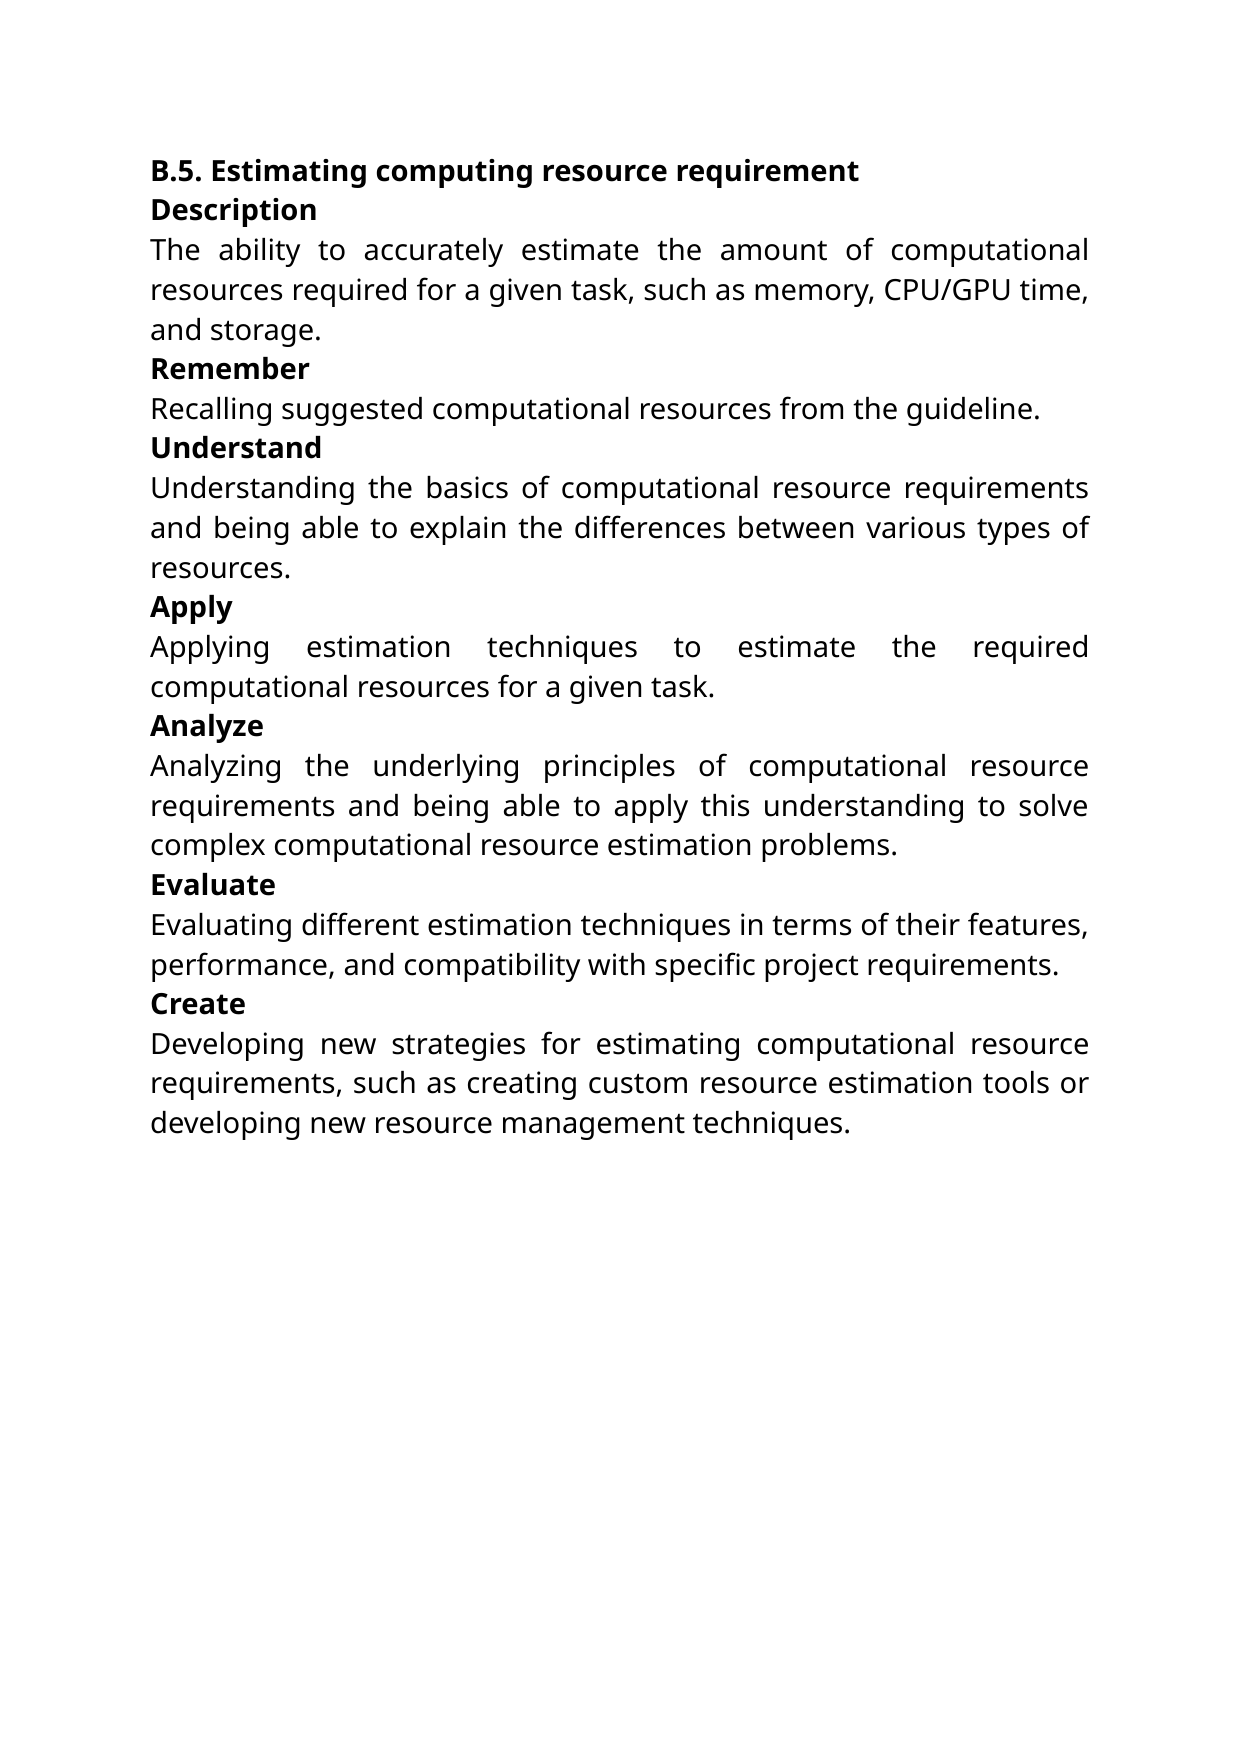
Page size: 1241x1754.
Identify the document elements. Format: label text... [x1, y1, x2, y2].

text Understanding the basics of computational resource requirements and being able to explain the differences between various types of resources. [150, 467, 1090, 587]
text Evaluate [150, 864, 1090, 904]
text Description [150, 190, 1090, 229]
text Applying estimation techniques to estimate the required computational resources for a given task. [150, 626, 1090, 706]
text Remember [150, 348, 1090, 388]
text Create [150, 983, 1090, 1023]
text Analyze [150, 706, 1090, 745]
text Analyzing the underlying principles of computational resource requirements and being able to apply this understanding to solve complex computational resource estimation problems. [150, 745, 1090, 864]
text Developing new strategies for estimating computational resource requirements, such as creating custom resource estimation tools or developing new resource management techniques. [150, 1023, 1090, 1142]
text Understand [150, 428, 1090, 467]
text Evaluating different estimation techniques in terms of their features, performance, and compatibility with specific project requirements. [150, 904, 1090, 983]
text Apply [150, 587, 1090, 626]
text Recalling suggested computational resources from the guideline. [150, 388, 1090, 428]
text B.5. Estimating computing resource requirement [150, 150, 1090, 190]
text The ability to accurately estimate the amount of computational resources required for a given task, such as memory, CPU/GPU time, and storage. [150, 229, 1090, 348]
